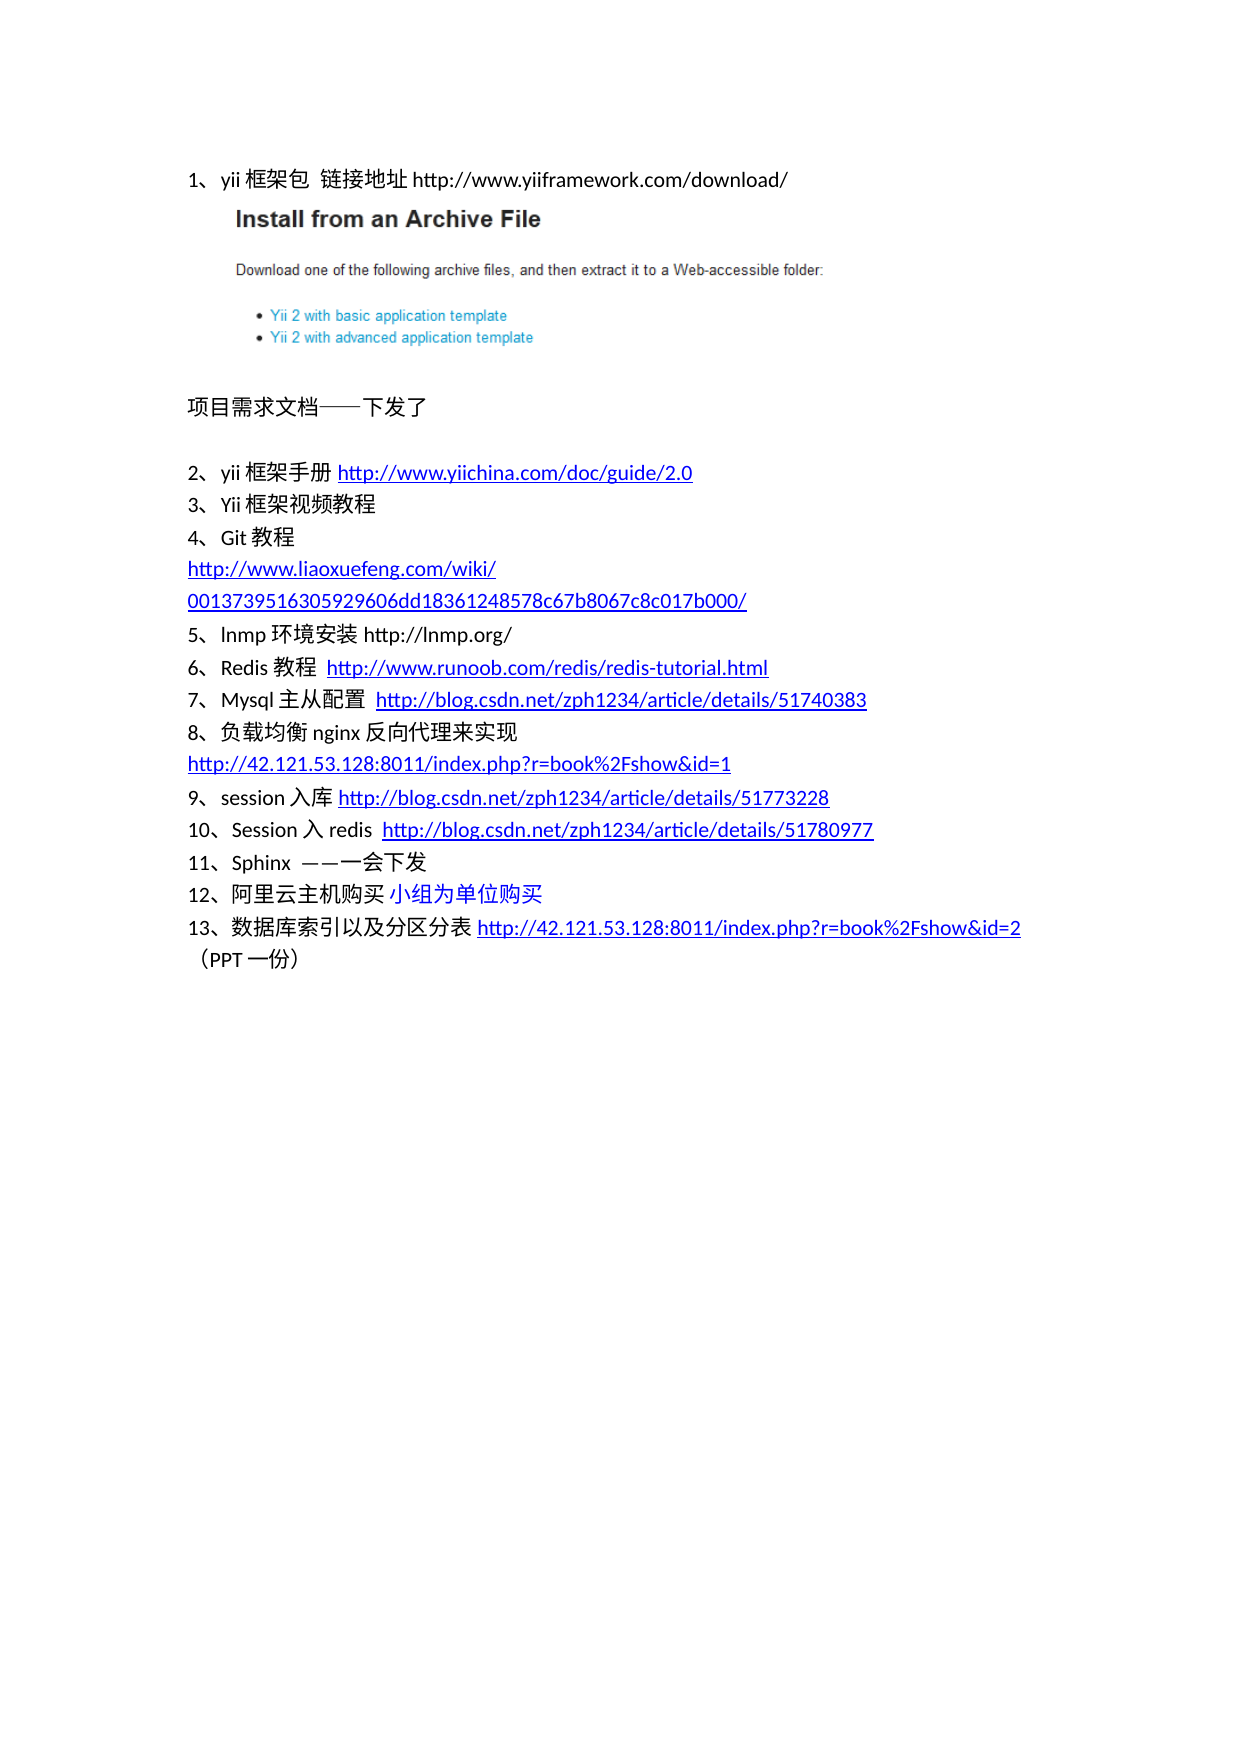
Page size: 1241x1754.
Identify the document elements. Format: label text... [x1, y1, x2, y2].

list session入库 http://blog.csdn.net/zph1234/article/details/51773228 [187, 779, 1053, 812]
list yii框架包 链接地址http://www.yiiframework.com/download/ [187, 162, 1053, 194]
list 项目需求文档——下发了 [187, 389, 1053, 422]
list Session 入redis http://blog.csdn.net/zph1234/article/details/51780977 [187, 812, 1053, 844]
picture [187, 194, 1053, 377]
list 数据库索引以及分区分表 http://42.121.53.128:8011/index.php?r=book%2Fshow&id=2 [187, 909, 1053, 942]
list 阿里云主机购买 小组为单位购买 [187, 877, 1053, 909]
list yii框架手册 http://www.yiichina.com/doc/guide/2.0 [187, 454, 1053, 487]
list Sphinx ——一会下发 [187, 844, 1053, 877]
list Redis 教程 http://www.runoob.com/redis/redis-tutorial.html [187, 649, 1053, 682]
list 负载均衡nginx 反向代理来实现 [187, 714, 1053, 747]
list lnmp 环境安装 http://lnmp.org/ [187, 617, 1053, 649]
list （PPT一份） [187, 942, 1053, 974]
list http://www.liaoxuefeng.com/wiki/0013739516305929606dd18361248578c67b8067c8c017b000/ [187, 552, 1053, 617]
list Yii框架视频教程 [187, 487, 1053, 519]
list Mysql主从配置 http://blog.csdn.net/zph1234/article/details/51740383 [187, 682, 1053, 714]
list Git 教程 [187, 519, 1053, 552]
list http://42.121.53.128:8011/index.php?r=book%2Fshow&id=1 [187, 747, 1053, 779]
